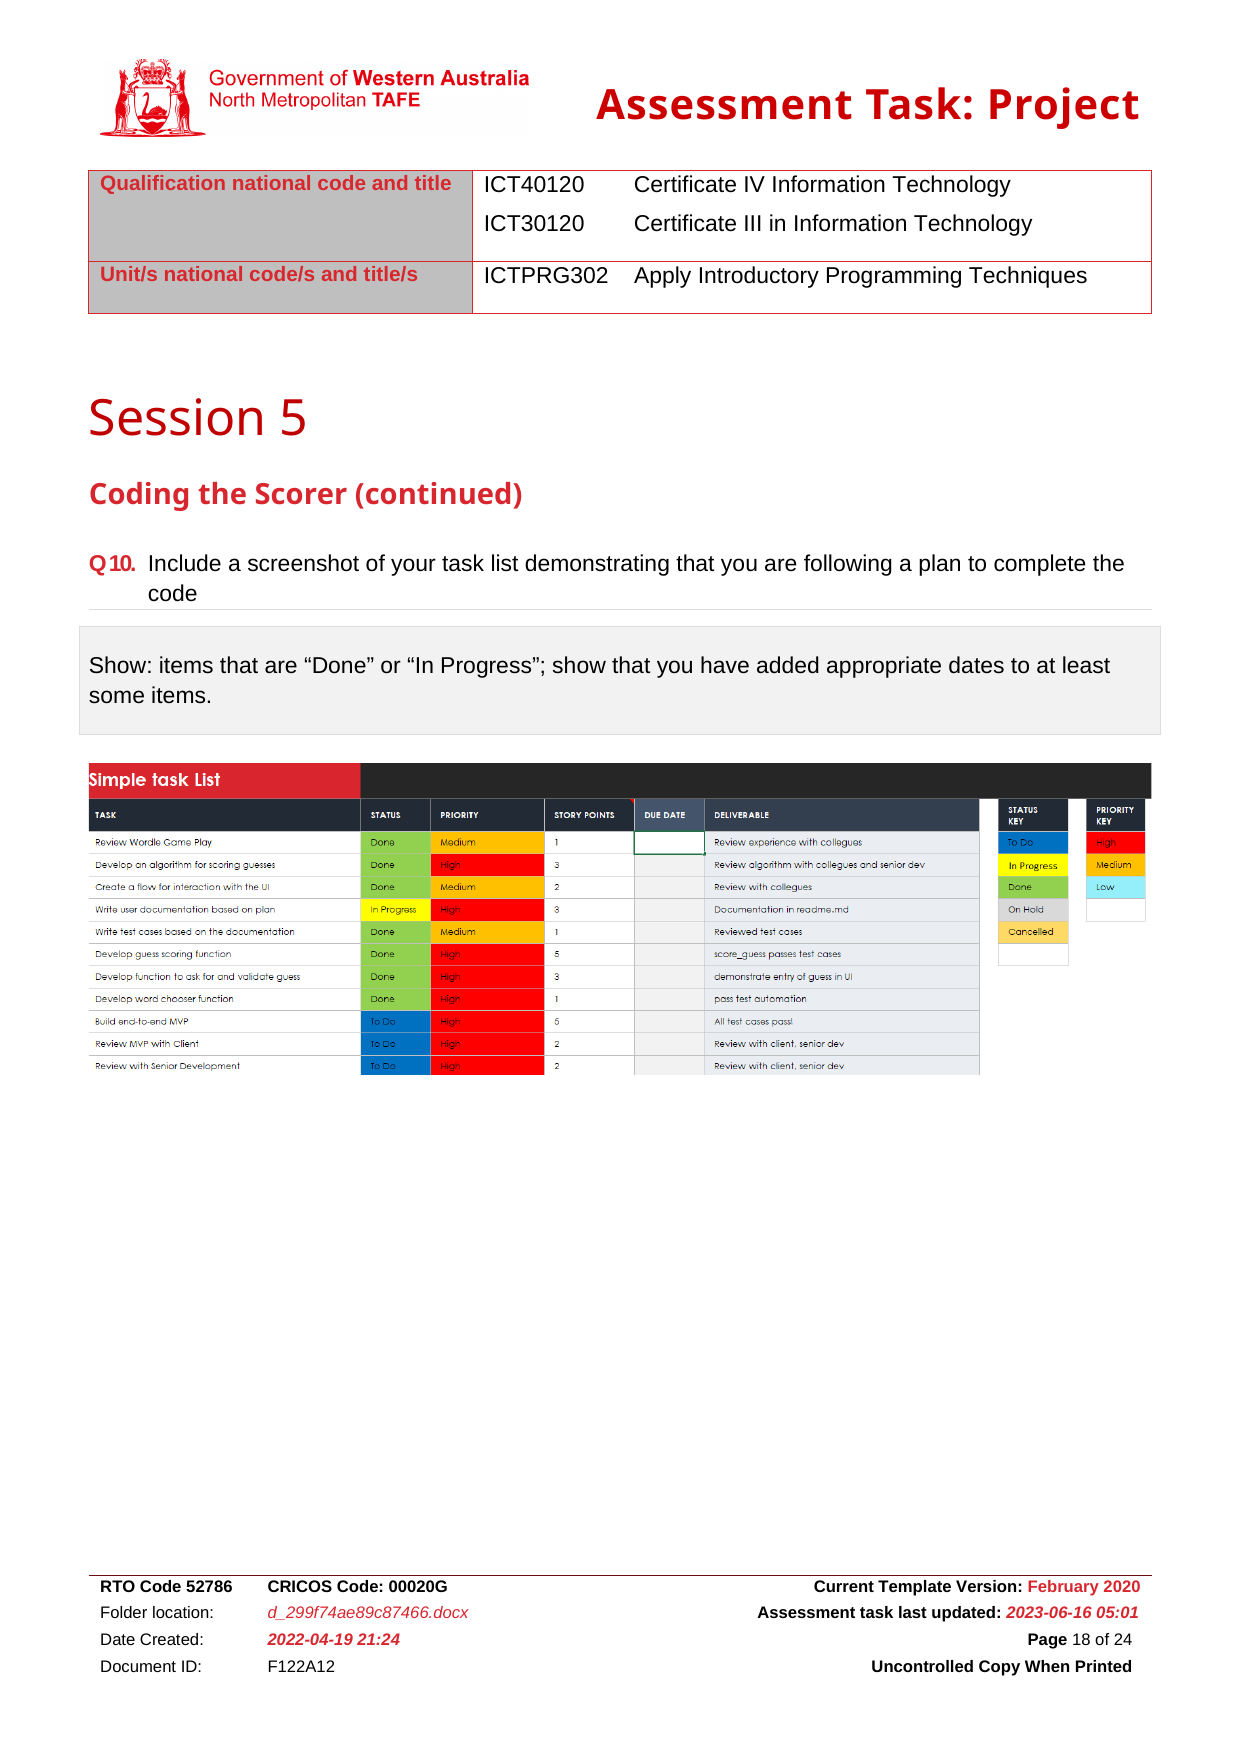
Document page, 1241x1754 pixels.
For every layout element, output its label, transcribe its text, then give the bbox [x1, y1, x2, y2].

picture [88, 763, 1152, 1075]
picture [100, 59, 535, 137]
text Session 5 [89, 382, 1152, 450]
text Show: items that are “Done” or “In Progress”; show that you have added appropriate dates to at least some items. [80, 627, 1160, 734]
subtitle Coding the Scorer (continued) [89, 473, 1152, 513]
text Include a screenshot of your task list demonstrating that you are following a plan to complete the code [89, 550, 1152, 609]
